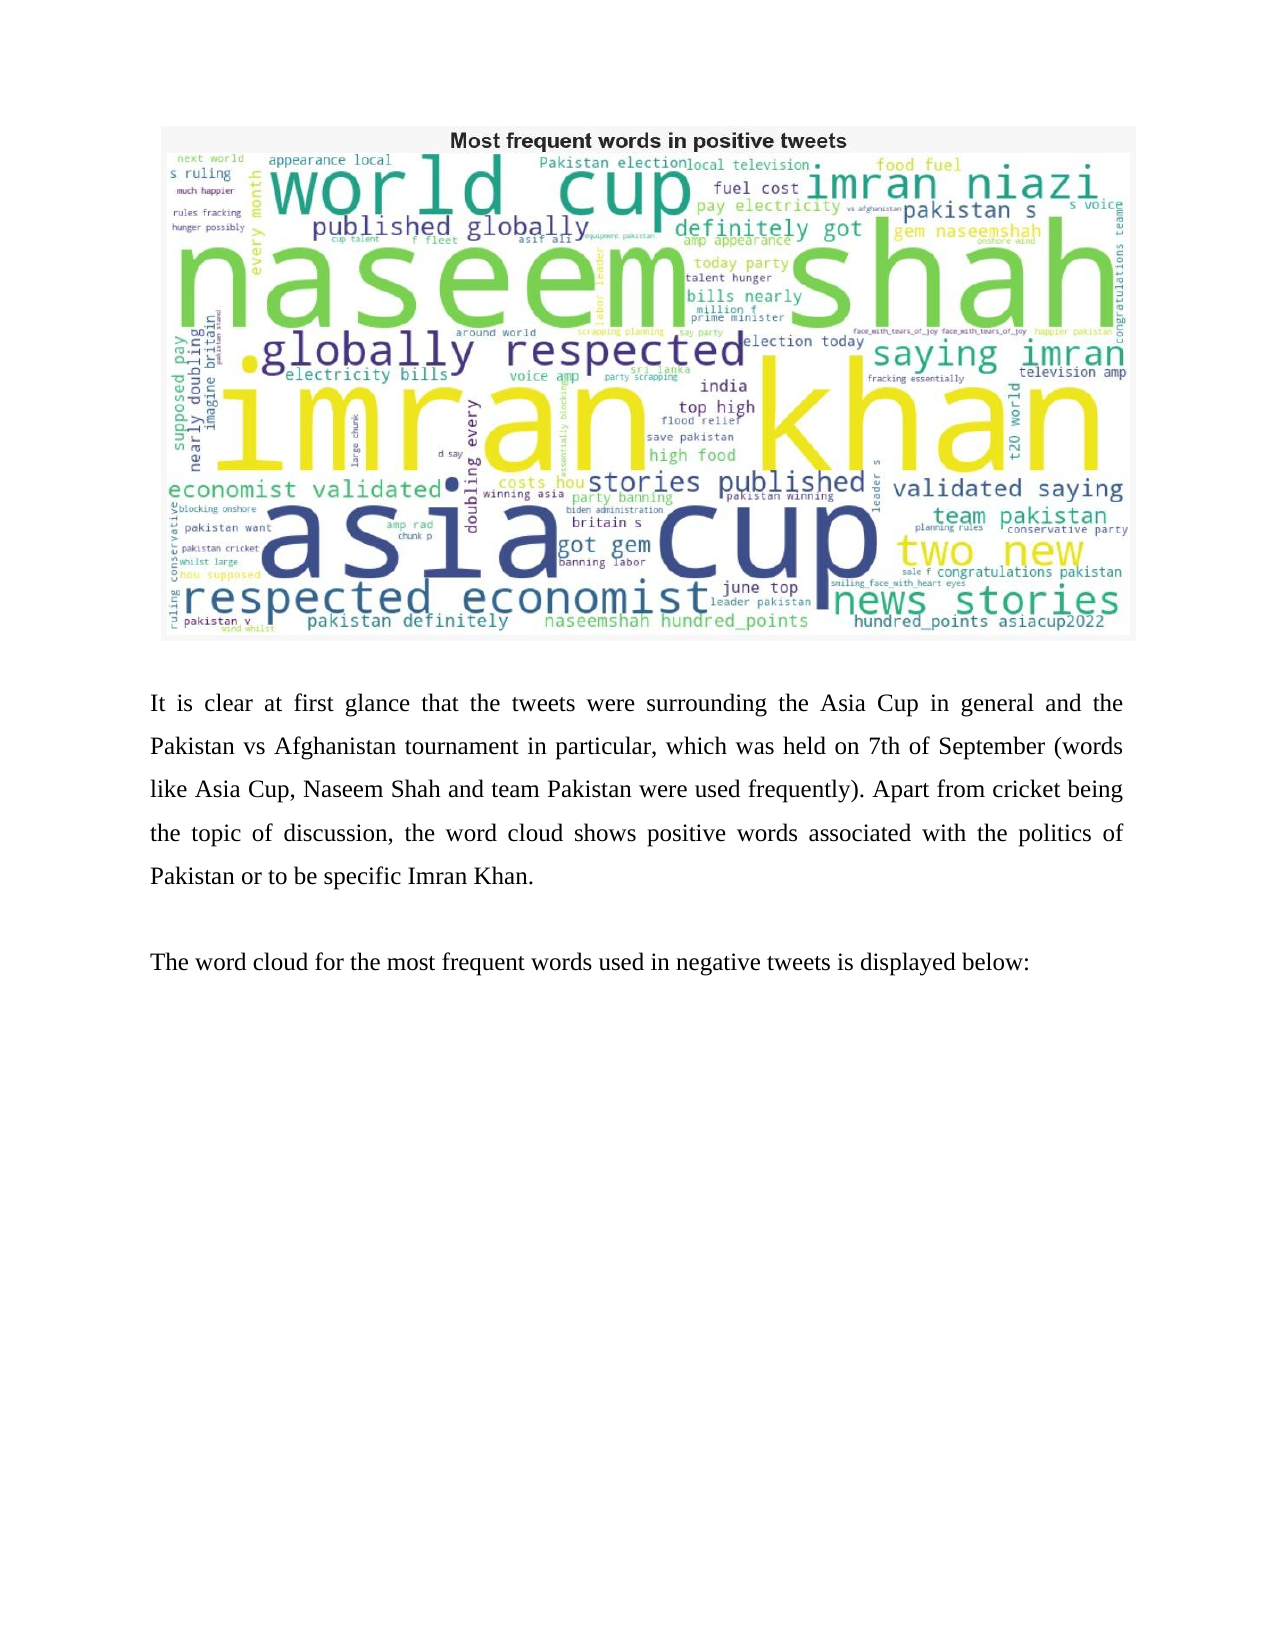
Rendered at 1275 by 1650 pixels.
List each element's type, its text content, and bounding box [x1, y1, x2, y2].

text The word cloud for the most frequent words used in negative tweets is displayed below: [150, 947, 1125, 976]
picture [161, 126, 1136, 641]
